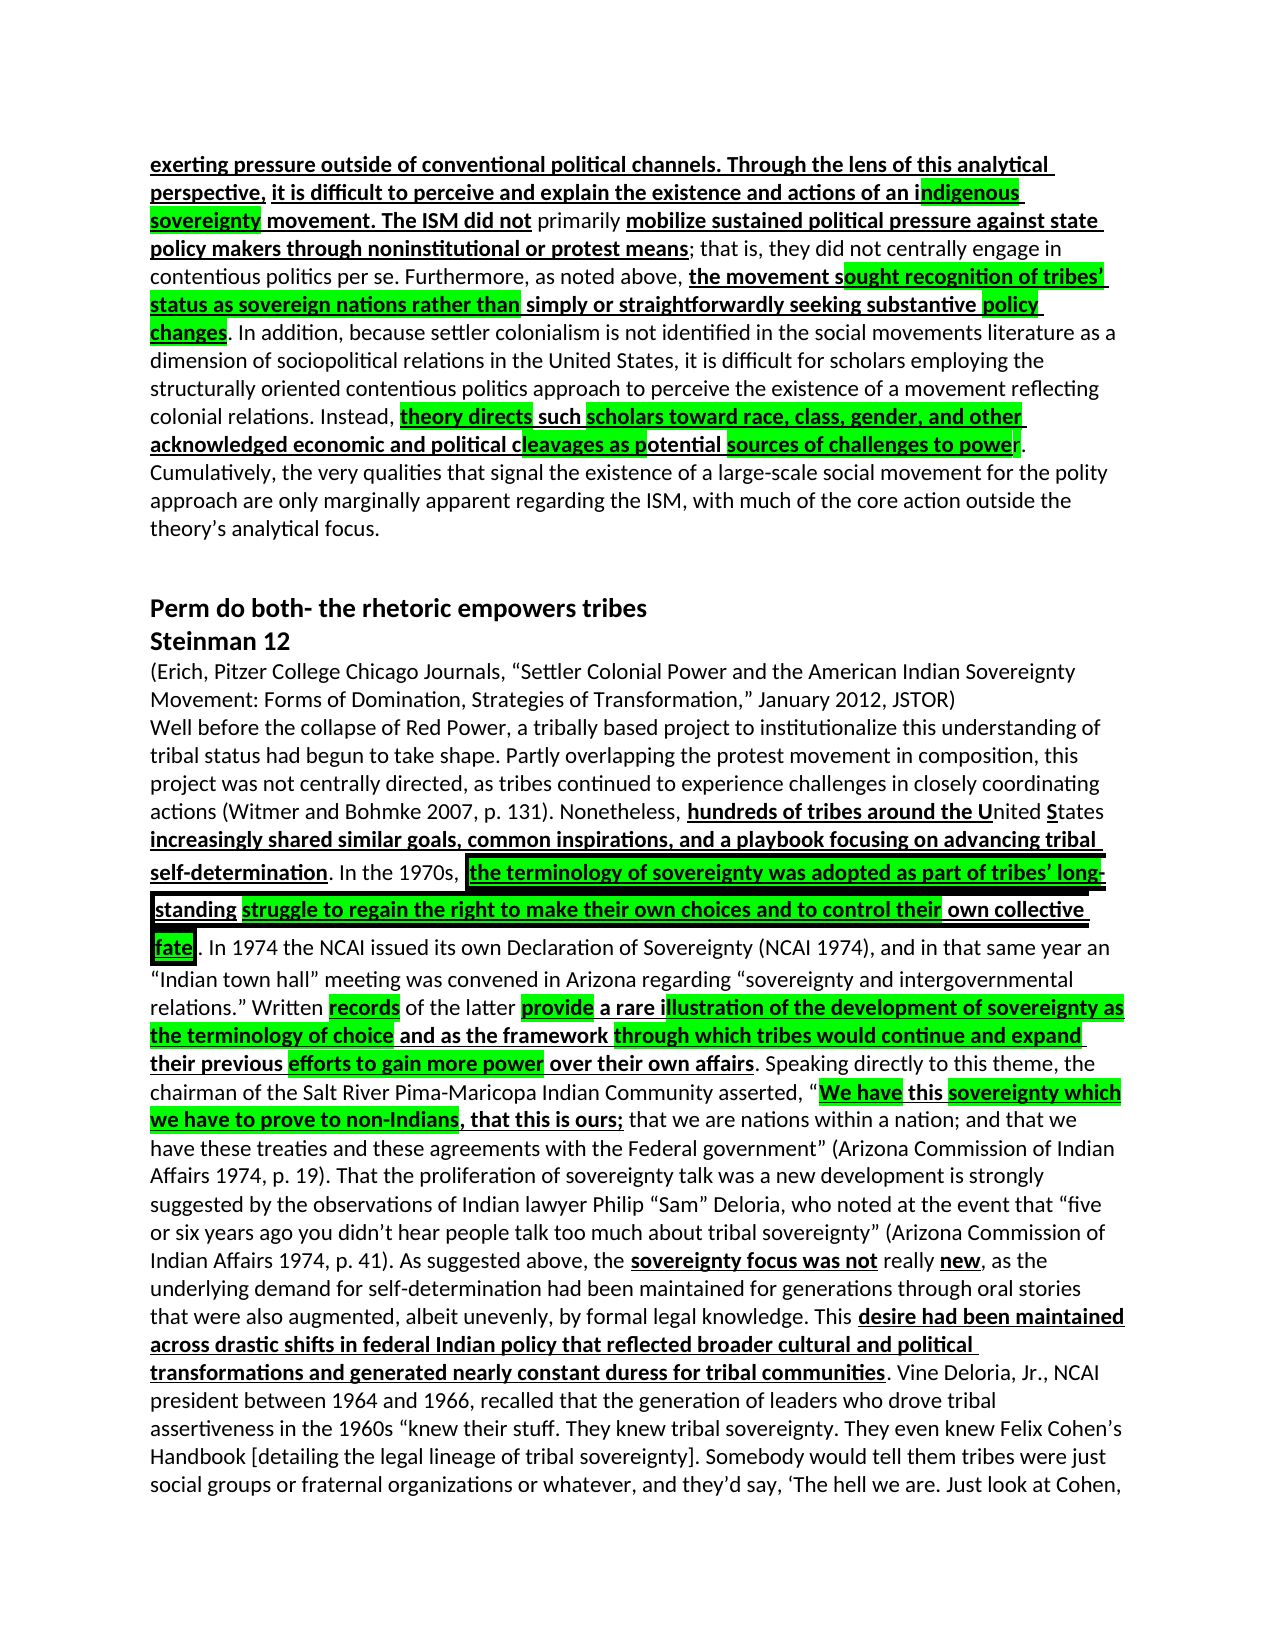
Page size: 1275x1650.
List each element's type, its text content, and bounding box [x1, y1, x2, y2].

text (Erich, Pitzer College Chicago Journals, “Settler Colonial Power and the American Indian Sovereignty Movement: Forms of Domination, Strategies of Transformation,” January 2012, JSTOR) [150, 657, 1125, 713]
text Steinman 12 [150, 624, 1125, 657]
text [150, 150, 1125, 542]
subtitle Perm do both- the rhetoric empowers tribes [150, 591, 1125, 624]
